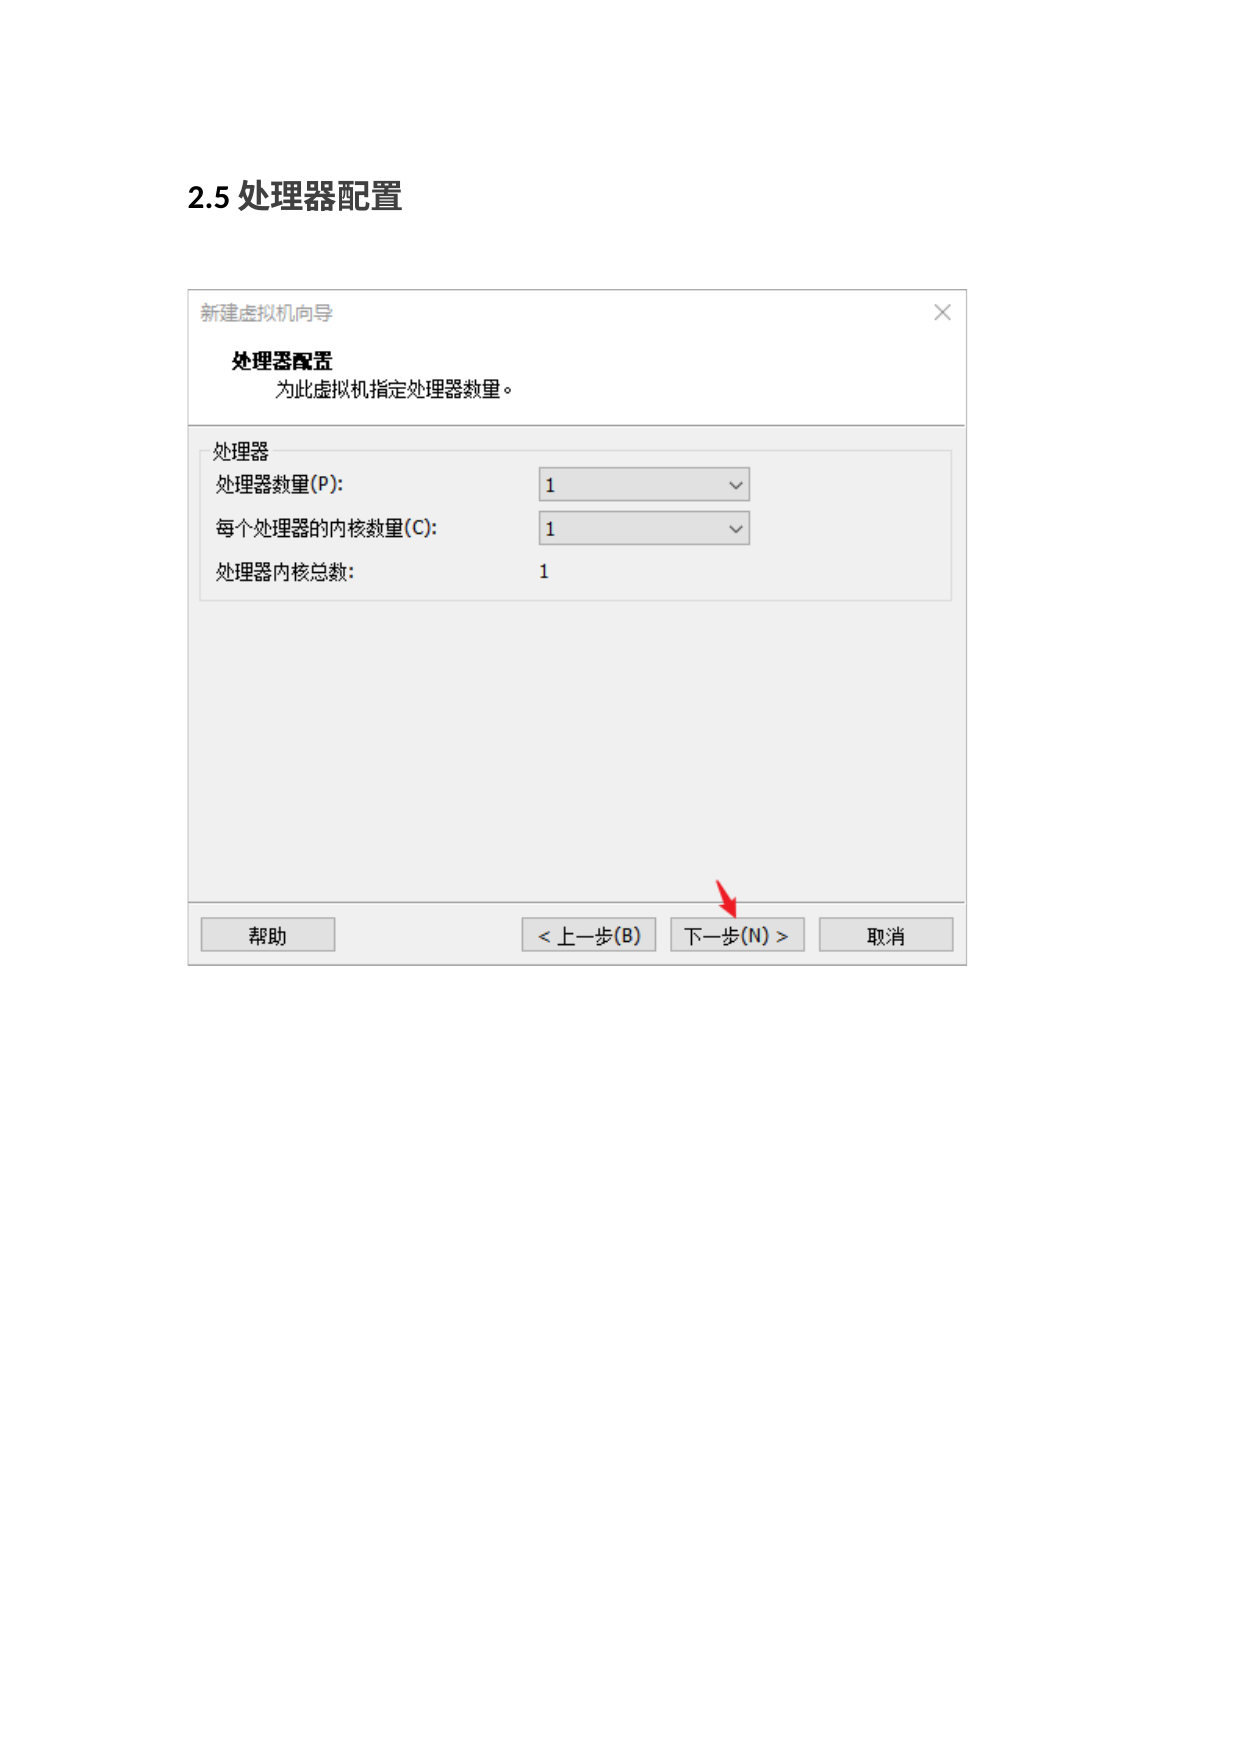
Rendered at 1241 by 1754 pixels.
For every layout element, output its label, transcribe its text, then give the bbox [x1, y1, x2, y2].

picture [187, 289, 968, 966]
subtitle 2.5处理器配置 [187, 162, 1053, 227]
